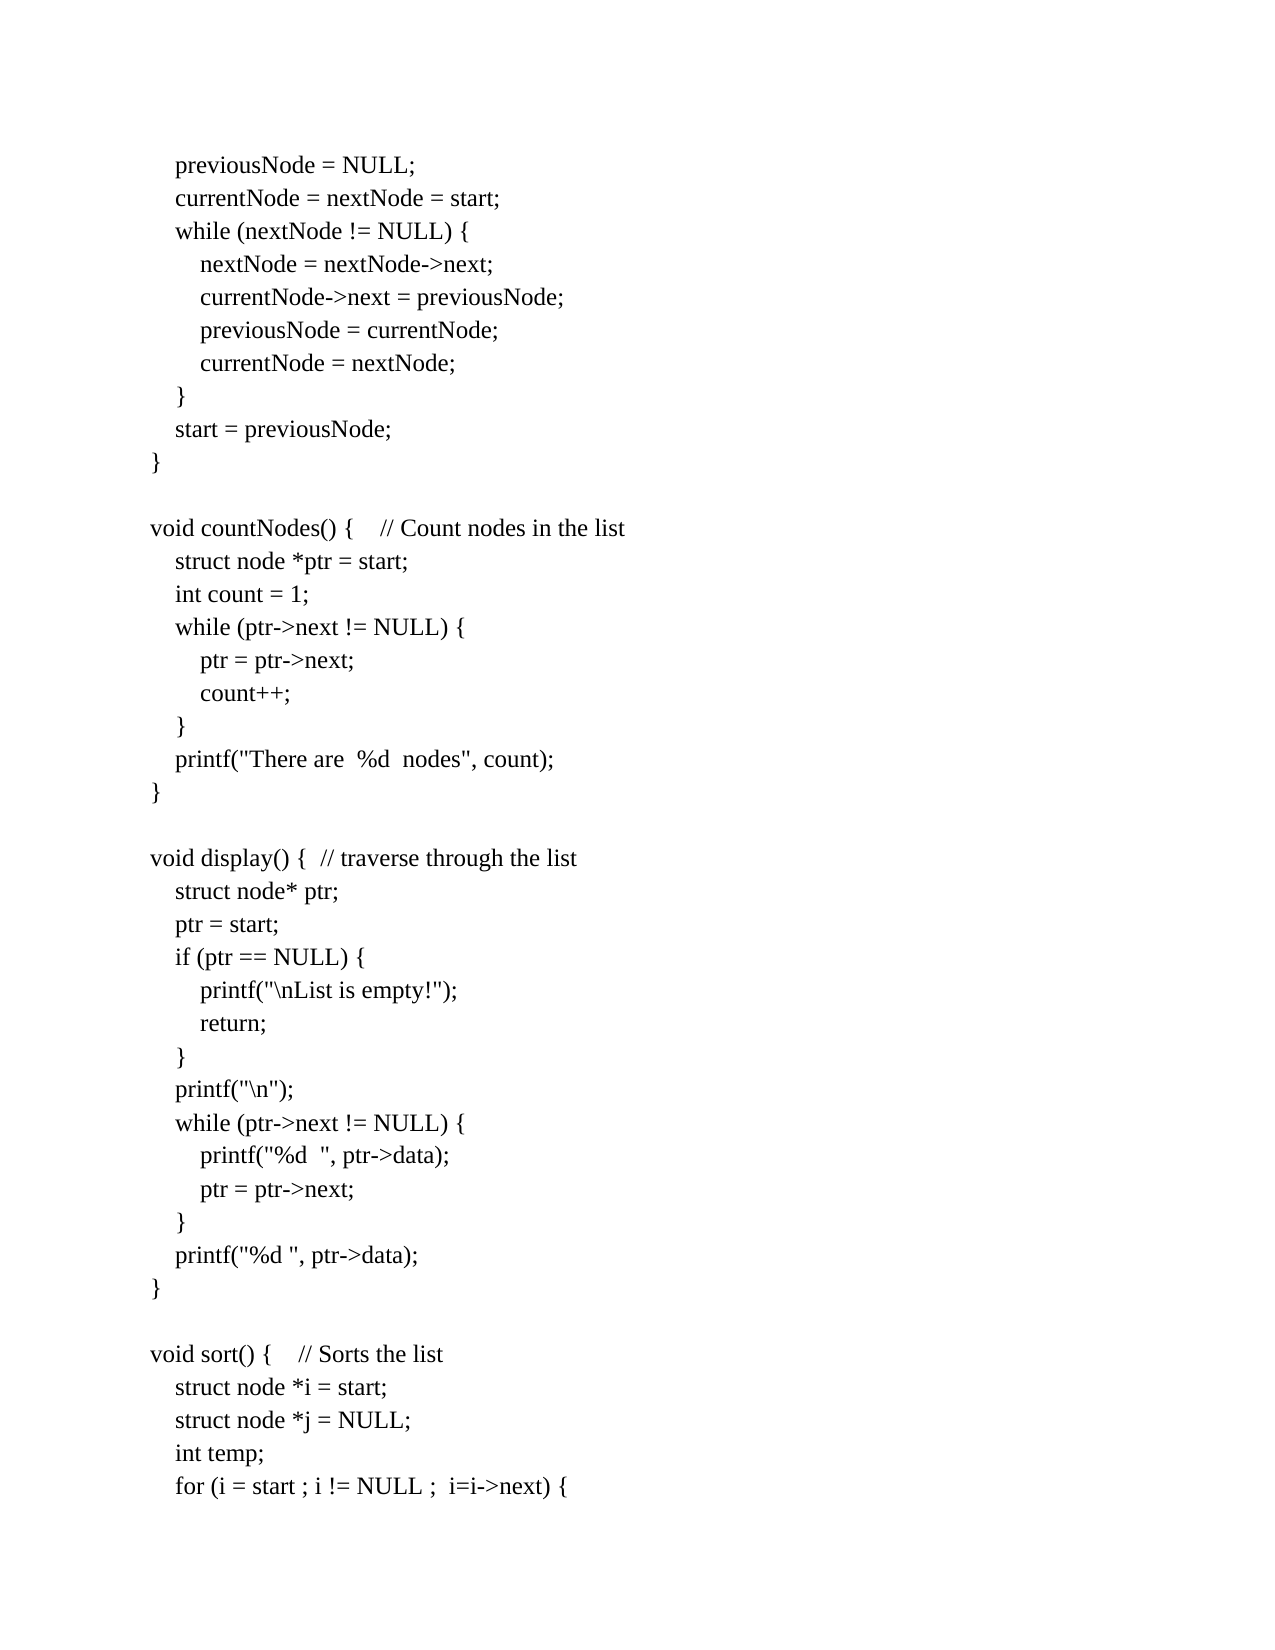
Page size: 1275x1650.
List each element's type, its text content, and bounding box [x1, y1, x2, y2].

text printf("\nList is empty!"); [150, 976, 1125, 1004]
text currentNode = nextNode; [150, 348, 1125, 377]
text currentNode = nextNode = start; [150, 183, 1125, 212]
text int temp; [150, 1438, 1125, 1467]
text } [150, 1207, 1125, 1235]
text void display() { // traverse through the list [150, 843, 1125, 872]
text struct node* ptr; [150, 876, 1125, 905]
text ptr = ptr->next; [150, 1174, 1125, 1202]
text count++; [150, 678, 1125, 707]
text } [150, 777, 1125, 806]
text printf("%d ", ptr->data); [150, 1240, 1125, 1268]
text } [150, 447, 1125, 476]
text struct node *i = start; [150, 1372, 1125, 1401]
text void countNodes() { // Count nodes in the list [150, 513, 1125, 542]
text previousNode = currentNode; [150, 315, 1125, 344]
text void sort() { // Sorts the list [150, 1339, 1125, 1367]
text nextNode = nextNode->next; [150, 249, 1125, 278]
text printf("There are %d nodes", count); [150, 744, 1125, 773]
text } [150, 381, 1125, 410]
text } [150, 711, 1125, 740]
text while (nextNode != NULL) { [150, 216, 1125, 245]
text } [150, 1273, 1125, 1301]
text int count = 1; [150, 579, 1125, 608]
text while (ptr->next != NULL) { [150, 612, 1125, 641]
text ptr = ptr->next; [150, 645, 1125, 674]
text printf("%d ", ptr->data); [150, 1141, 1125, 1169]
text while (ptr->next != NULL) { [150, 1108, 1125, 1136]
text return; [150, 1008, 1125, 1037]
text for (i = start ; i != NULL ; i=i->next) { [150, 1471, 1125, 1499]
text start = previousNode; [150, 414, 1125, 443]
text } [150, 1042, 1125, 1070]
text ptr = start; [150, 909, 1125, 938]
text struct node *ptr = start; [150, 546, 1125, 575]
text if (ptr == NULL) { [150, 942, 1125, 971]
text currentNode->next = previousNode; [150, 282, 1125, 311]
text printf("\n"); [150, 1074, 1125, 1103]
text previousNode = NULL; [150, 150, 1125, 179]
text struct node *j = NULL; [150, 1405, 1125, 1433]
